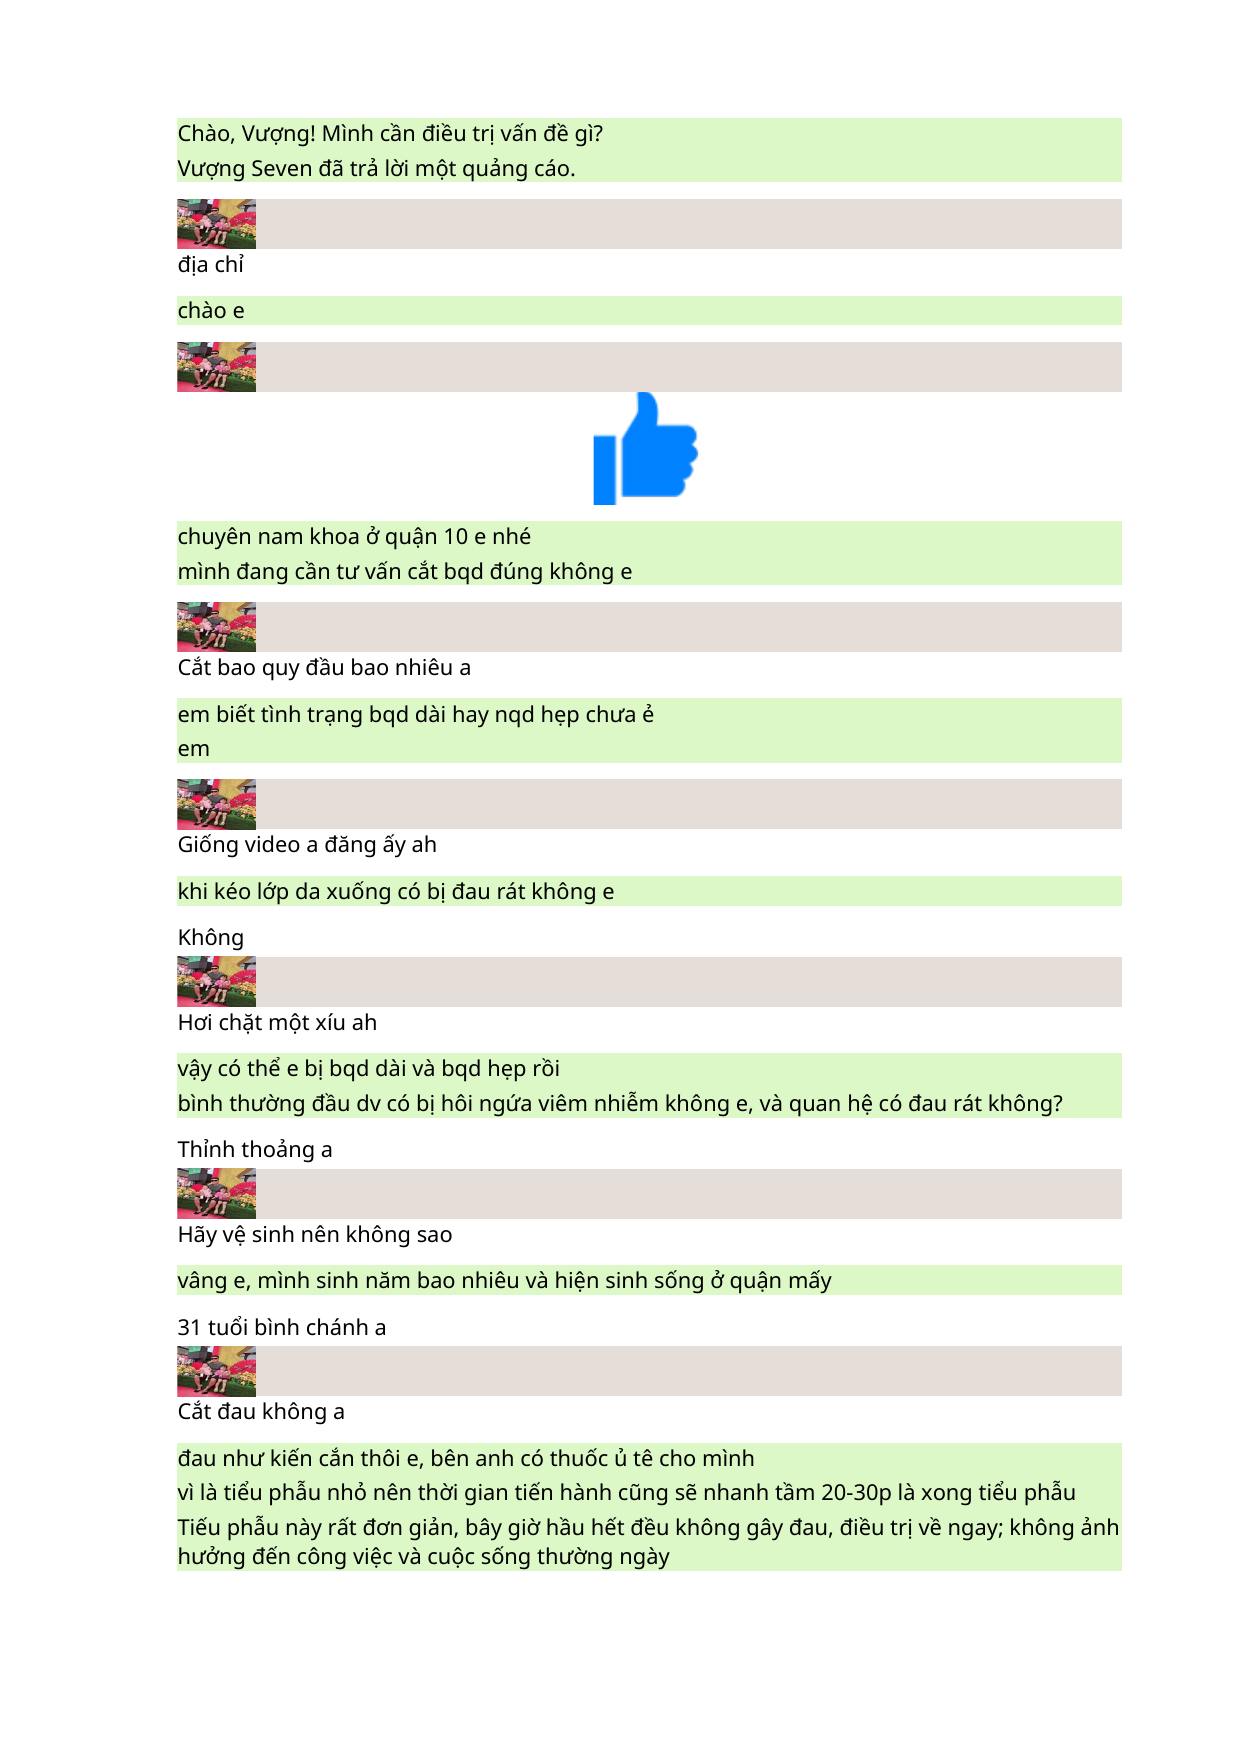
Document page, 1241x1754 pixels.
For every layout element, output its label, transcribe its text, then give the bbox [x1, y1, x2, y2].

picture [177, 779, 256, 830]
text mình đang cần tư vấn cắt bqd đúng không e [177, 556, 1122, 585]
picture [177, 1168, 256, 1219]
text Tiếu phẫu này rất đơn giản, bây giờ hầu hết đều không gây đau, điều trị về ngay; không ảnh hưởng đến công việc và cuộc sống thường ngày [177, 1512, 1122, 1571]
picture [177, 602, 256, 652]
text Hơi chặt một xíu ah [177, 1007, 1122, 1037]
text địa chỉ [177, 249, 1122, 279]
picture [177, 199, 256, 249]
text Vượng Seven đã trả lời một quảng cáo. [177, 153, 1122, 182]
text Giống video a đăng ấy ah [177, 829, 1122, 859]
text Cắt bao quy đầu bao nhiêu a [177, 652, 1122, 682]
text chào e [177, 296, 1122, 325]
text Không [177, 922, 1122, 952]
text bình thường đầu dv có bị hôi ngứa viêm nhiễm không e, và quan hệ có đau rát không? [177, 1088, 1122, 1118]
text đau như kiến cắn thôi e, bên anh có thuốc ủ tê cho mình [177, 1443, 1122, 1472]
text vì là tiểu phẫu nhỏ nên thời gian tiến hành cũng sẽ nhanh tầm 20-30p là xong tiểu phẫu [177, 1477, 1122, 1507]
picture [593, 392, 706, 505]
picture [177, 956, 256, 1007]
text em [177, 733, 1122, 763]
text Cắt đau không a [177, 1396, 1122, 1426]
picture [177, 1346, 256, 1397]
text 31 tuổi bình chánh a [177, 1312, 1122, 1341]
text Chào, Vượng! Mình cần điều trị vấn đề gì? [177, 118, 1122, 148]
text Thỉnh thoảng a [177, 1134, 1122, 1164]
picture [177, 342, 256, 392]
text khi kéo lớp da xuống có bị đau rát không e [177, 876, 1122, 906]
text em biết tình trạng bqd dài hay nqd hẹp chưa ẻ [177, 698, 1122, 728]
text chuyên nam khoa ở quận 10 e nhé [177, 521, 1122, 551]
text Hãy vệ sinh nên không sao [177, 1219, 1122, 1248]
text vâng e, mình sinh năm bao nhiêu và hiện sinh sống ở quận mấy [177, 1265, 1122, 1295]
text vậy có thể e bị bqd dài và bqd hẹp rồi [177, 1053, 1122, 1083]
